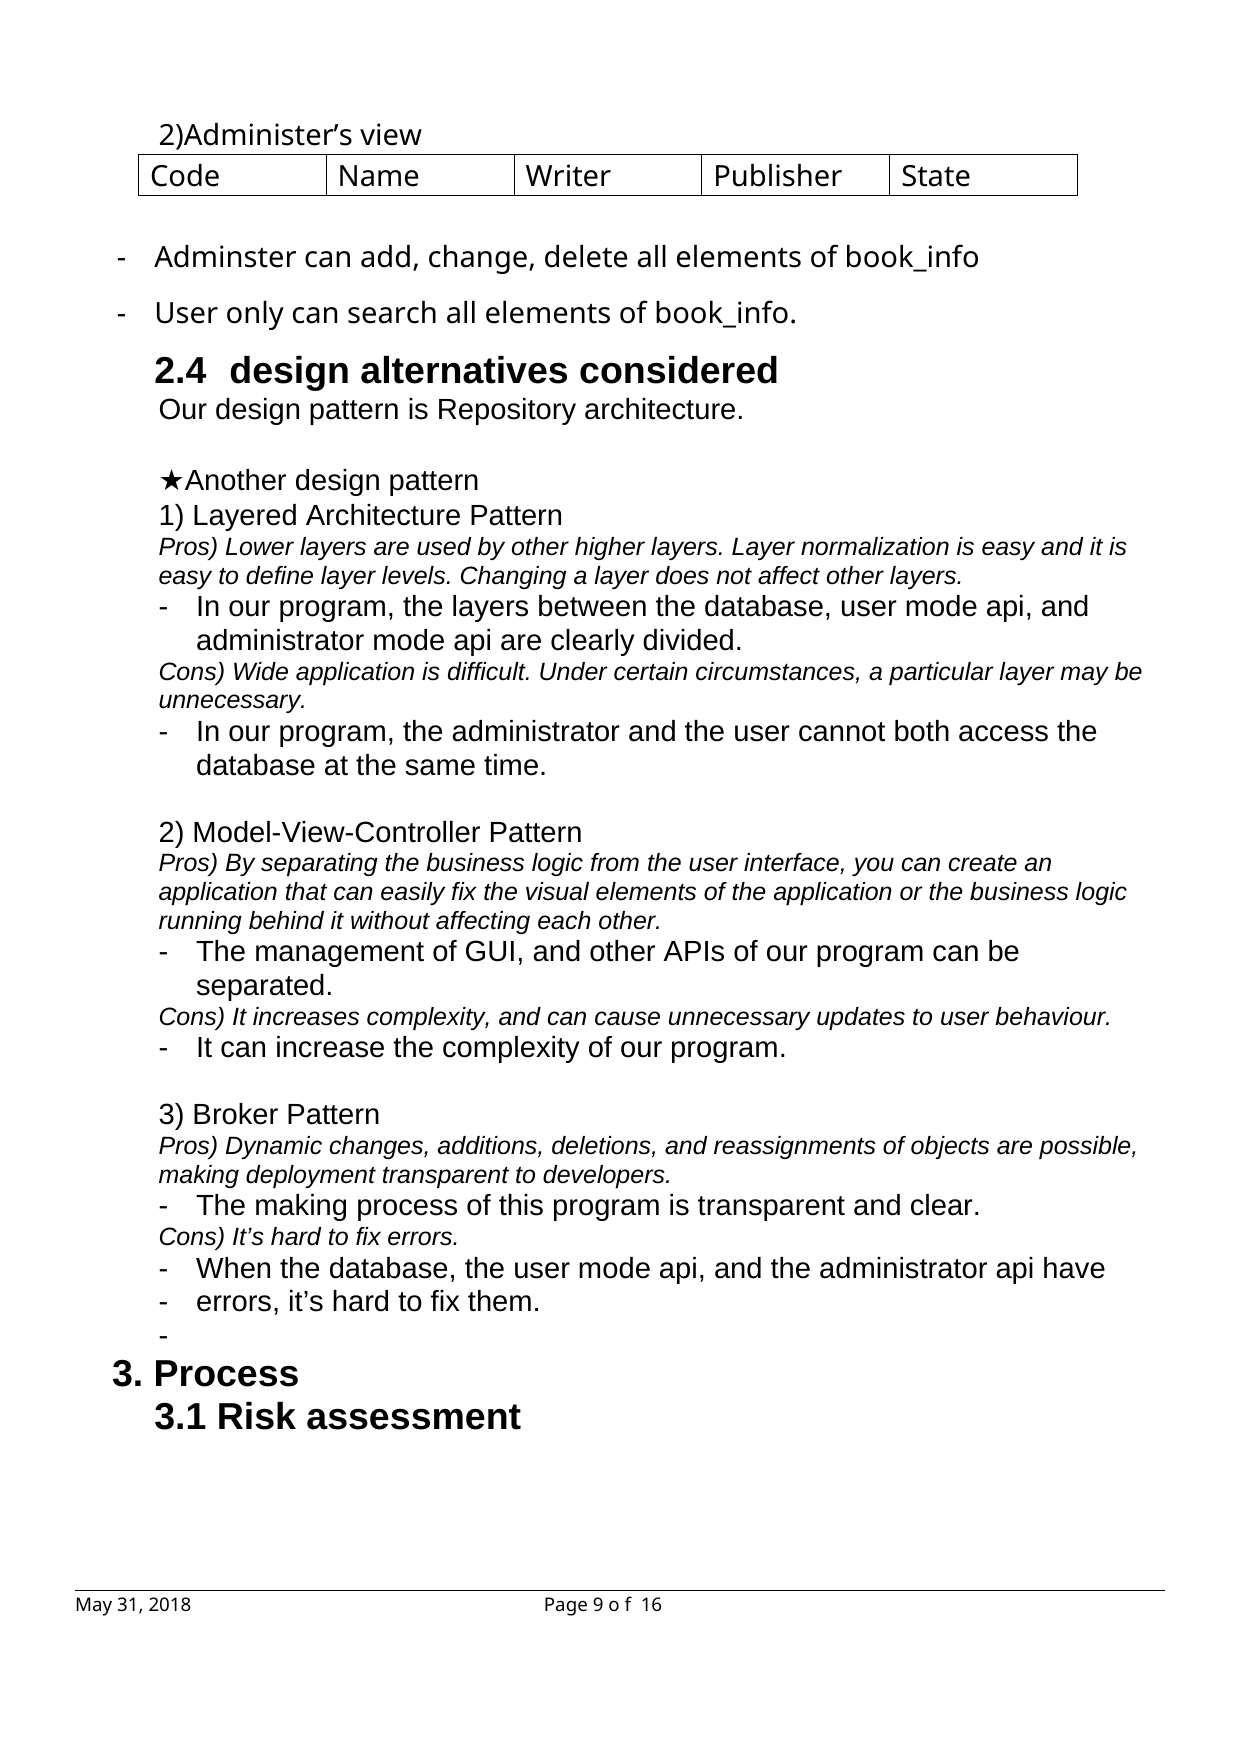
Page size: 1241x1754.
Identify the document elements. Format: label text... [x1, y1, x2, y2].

text ★Another design pattern [75, 459, 1165, 498]
list User only can search all elements of book_info. [117, 292, 1165, 332]
text Our design pattern is Repository architecture. [75, 392, 1165, 425]
list design alternatives considered [154, 348, 1165, 392]
text 2) Model-View-Controller Pattern [158, 815, 1165, 848]
table_header Code [139, 155, 326, 195]
text Pros) Lower layers are used by other higher layers. Layer normalization is easy and it is easy to define layer levels. Changing a layer does not affect other layers. [158, 532, 1165, 589]
list When the database, the user mode api, and the administrator api have [158, 1251, 1165, 1284]
text Cons) It’s hard to fix errors. [158, 1222, 1165, 1251]
text 3) Broker Pattern [158, 1097, 1165, 1131]
table_header Name [327, 155, 514, 195]
list The management of GUI, and other APIs of our program can be separated. [158, 934, 1165, 1002]
text 2)Administer’s view [75, 115, 1165, 154]
list errors, it’s hard to fix them. [158, 1284, 1165, 1318]
list In our program, the administrator and the user cannot both access the database at the same time. [158, 714, 1165, 781]
text Pros) Dynamic changes, additions, deletions, and reassignments of objects are possible, making deployment transparent to developers. [158, 1131, 1165, 1188]
table_header Publisher [702, 155, 889, 195]
list In our program, the layers between the database, user mode api, and administrator mode api are clearly divided. [158, 589, 1165, 657]
table_header Writer [515, 155, 701, 195]
list The making process of this program is transparent and clear. [158, 1188, 1165, 1222]
text 1) Layered Architecture Pattern [75, 498, 1165, 532]
text 3. Process [75, 1351, 1165, 1394]
text Cons) It increases complexity, and can cause unnecessary updates to user behaviour. [158, 1002, 1165, 1030]
list It can increase the complexity of our program. [158, 1030, 1165, 1064]
text Cons) Wide application is difficult. Under certain circumstances, a particular layer may be unnecessary. [158, 657, 1165, 714]
text 3.1 Risk assessment [154, 1394, 1165, 1438]
list Adminster can add, change, delete all elements of book_info [117, 236, 1165, 276]
text Pros) By separating the business logic from the user interface, you can create an application that can easily fix the visual elements of the application or the business logic running behind it without affecting each other. [158, 848, 1165, 934]
table_header State [890, 155, 1077, 195]
